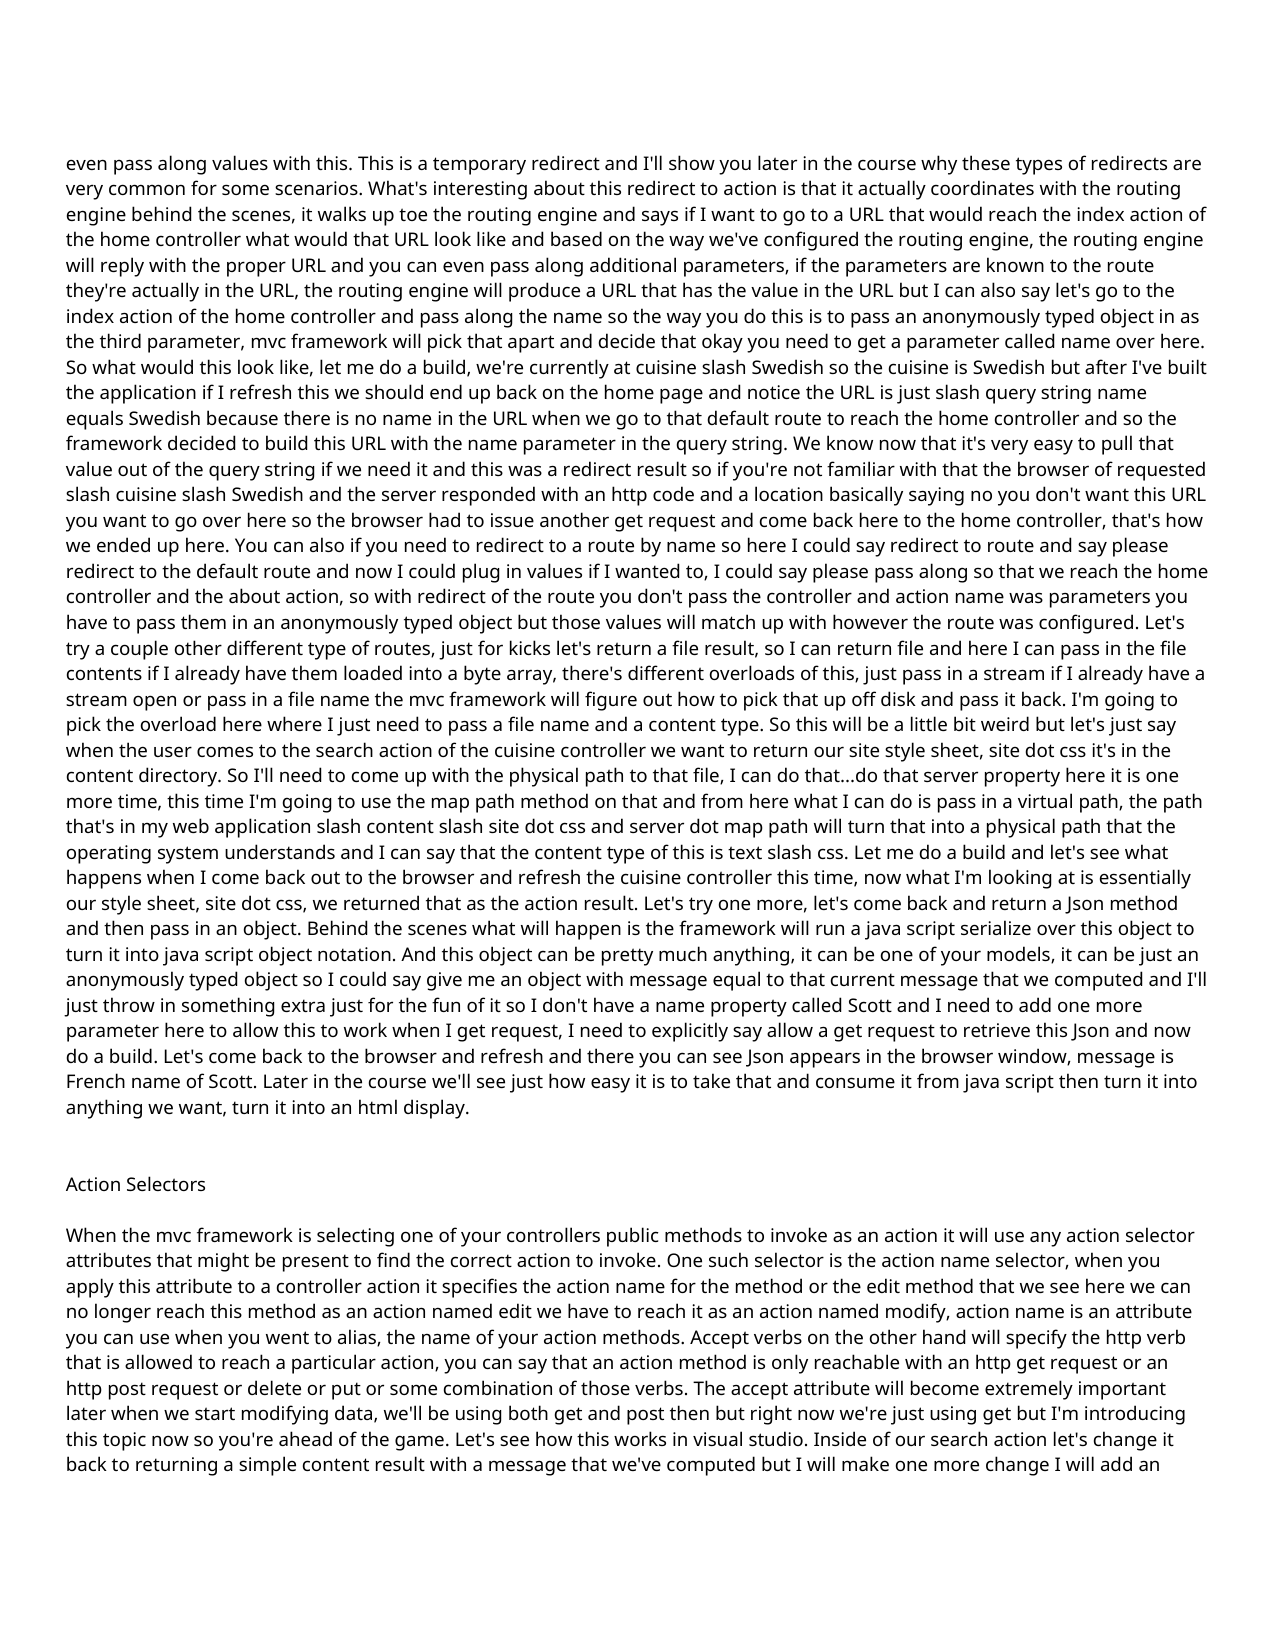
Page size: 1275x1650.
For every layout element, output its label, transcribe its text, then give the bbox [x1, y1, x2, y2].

text Action Selectors [66, 1171, 1209, 1196]
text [66, 1222, 1209, 1477]
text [66, 150, 1209, 1120]
